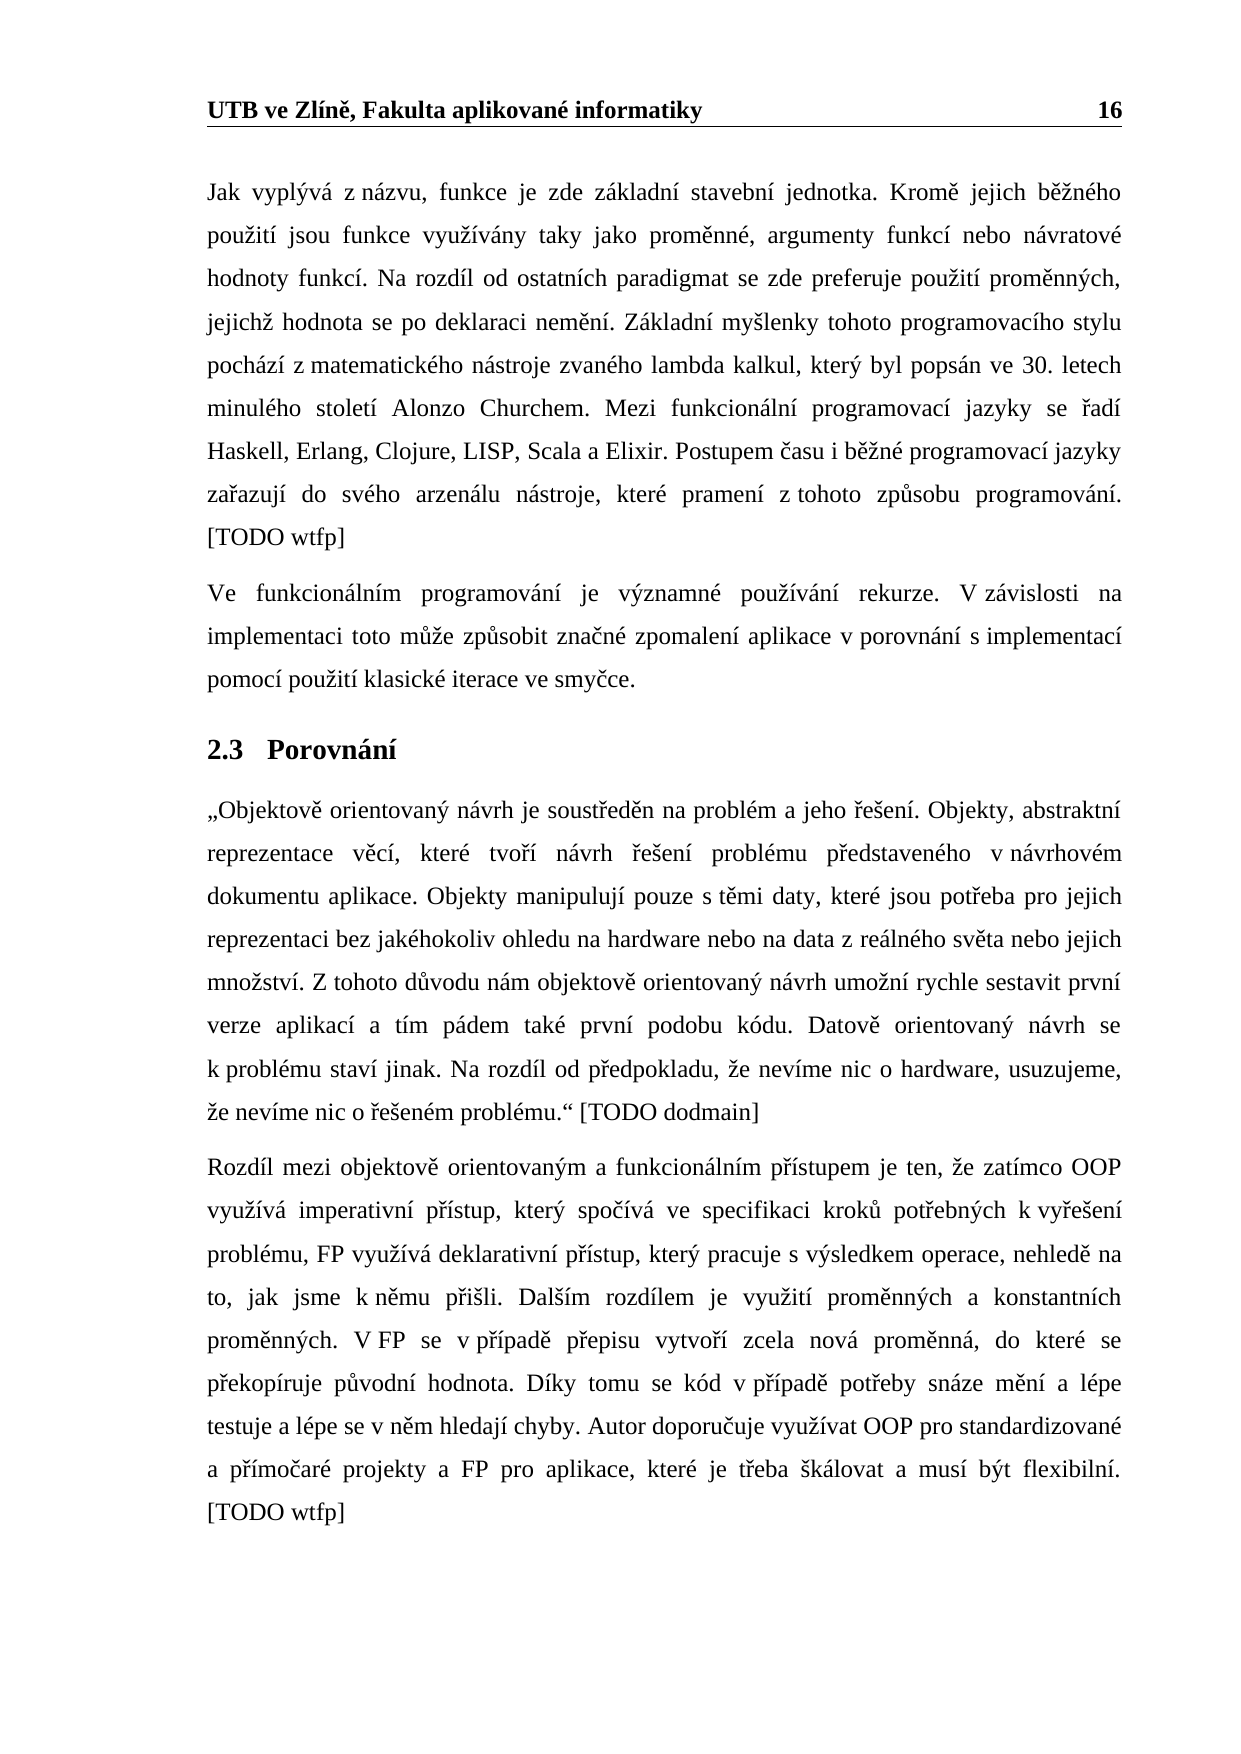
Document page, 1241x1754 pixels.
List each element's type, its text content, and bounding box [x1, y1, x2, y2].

subtitle Porovnání [207, 732, 1122, 766]
text Rozdíl mezi objektově orientovaným a funkcionálním přístupem je ten, že zatímco OOP využívá imperativní přístup, který spočívá ve specifikaci kroků potřebných k vyřešení problému, FP využívá deklarativní přístup, který pracuje s výsledkem operace, nehledě na to, jak jsme k němu přišli. Dalším rozdílem je využití proměnných a konstantních proměnných. V FP se v případě přepisu vytvoří zcela nová proměnná, do které se překopíruje původní hodnota. Díky tomu se kód v případě potřeby snáze mění a lépe testuje a lépe se v něm hledají chyby. Autor doporučuje využívat OOP pro standardizované a přímočaré projekty a FP pro aplikace, které je třeba škálovat a musí být flexibilní. [TODO wtfp] [207, 1152, 1122, 1526]
text Jak vyplývá z názvu, funkce je zde základní stavební jednotka. Kromě jejich běžného použití jsou funkce využívány taky jako proměnné, argumenty funkcí nebo návratové hodnoty funkcí. Na rozdíl od ostatních paradigmat se zde preferuje použití proměnných, jejichž hodnota se po deklaraci nemění. Základní myšlenky tohoto programovacího stylu pochází z matematického nástroje zvaného lambda kalkul, který byl popsán ve 30. letech minulého století Alonzo Churchem. Mezi funkcionální programovací jazyky se řadí Haskell, Erlang, Clojure, LISP, Scala a Elixir. Postupem času i běžné programovací jazyky zařazují do svého arzenálu nástroje, které pramení z tohoto způsobu programování. [TODO wtfp] [207, 177, 1122, 551]
text Ve funkcionálním programování je významné používání rekurze. V závislosti na implementaci toto může způsobit značné zpomalení aplikace v porovnání s implementací pomocí použití klasické iterace ve smyčce. [207, 578, 1122, 693]
text „Objektově orientovaný návrh je soustředěn na problém a jeho řešení. Objekty, abstraktní reprezentace věcí, které tvoří návrh řešení problému představeného v návrhovém dokumentu aplikace. Objekty manipulují pouze s těmi daty, které jsou potřeba pro jejich reprezentaci bez jakéhokoliv ohledu na hardware nebo na data z reálného světa nebo jejich množství. Z tohoto důvodu nám objektově orientovaný návrh umožní rychle sestavit první verze aplikací a tím pádem také první podobu kódu. Datově orientovaný návrh se k problému staví jinak. Na rozdíl od předpokladu, že nevíme nic o hardware, usuzujeme, že nevíme nic o řešeném problému.“ [TODO dodmain] [207, 795, 1122, 1126]
